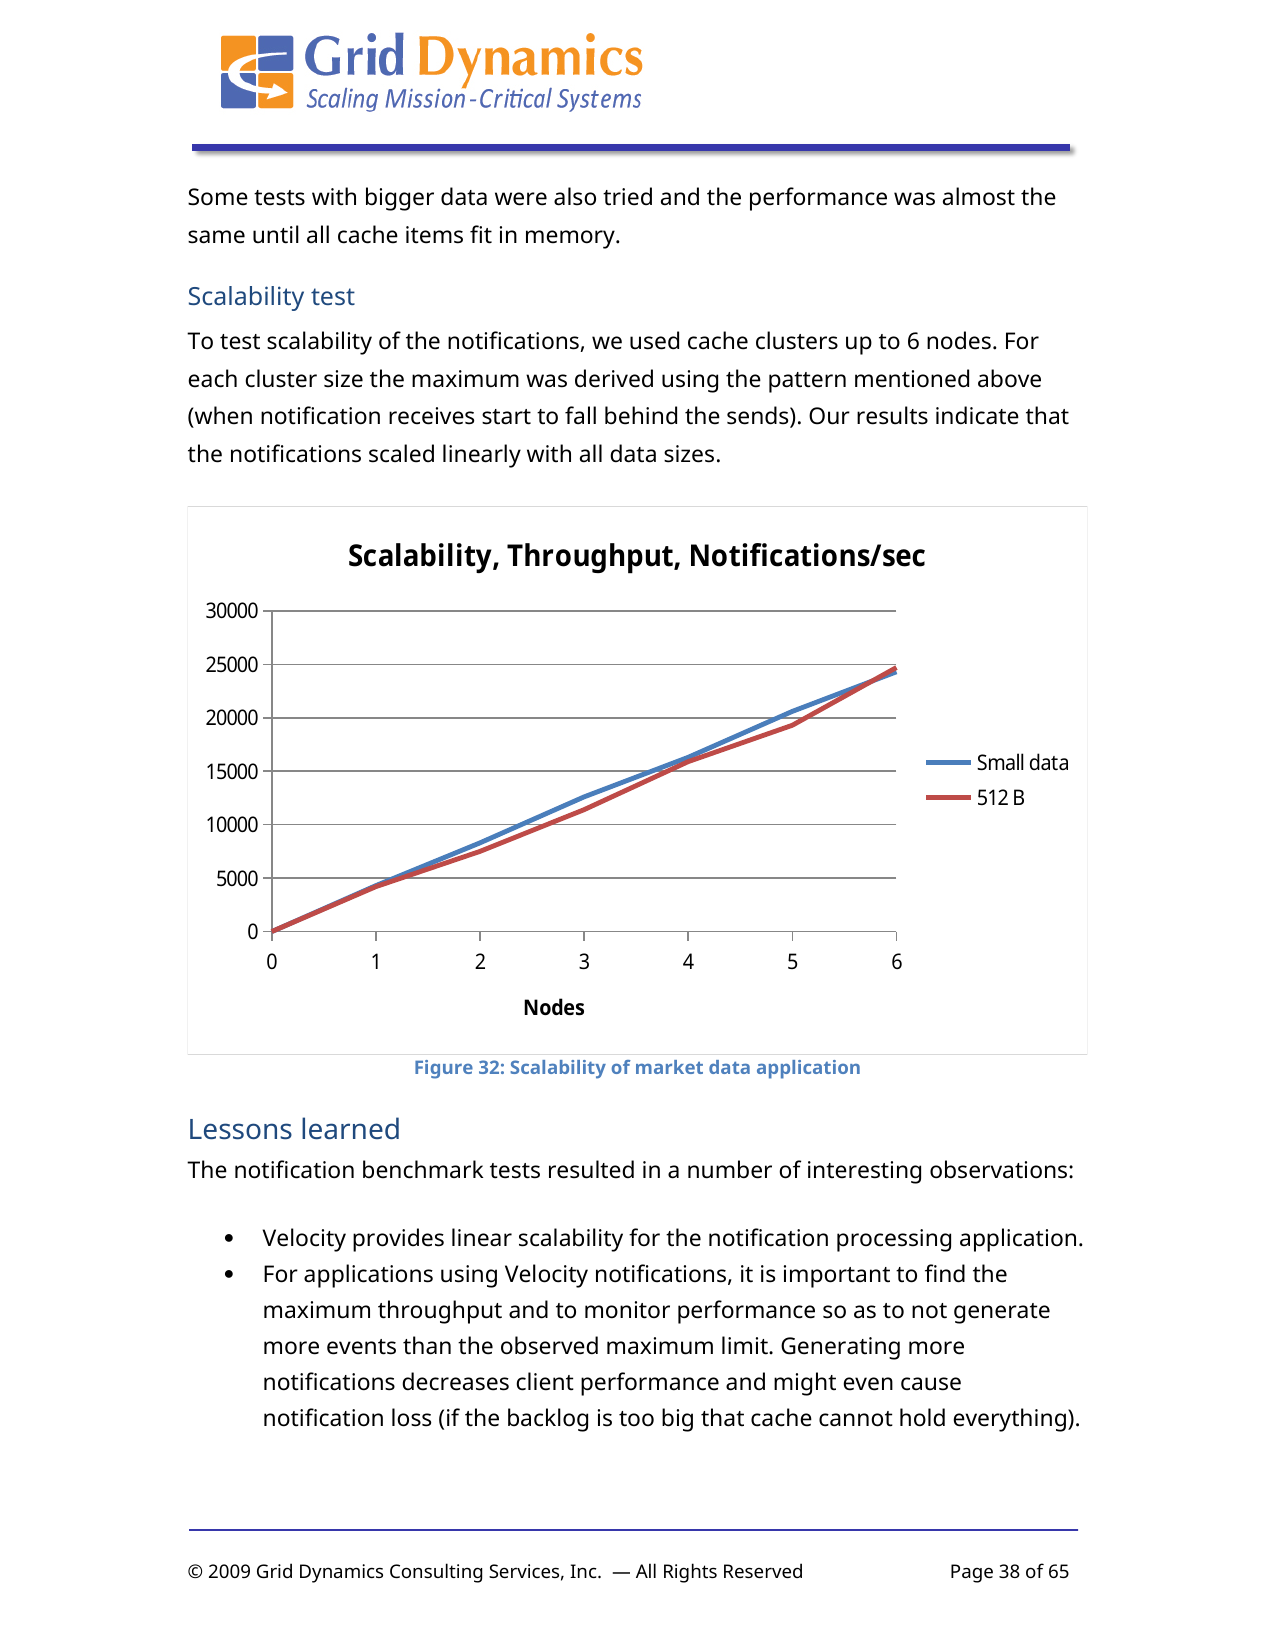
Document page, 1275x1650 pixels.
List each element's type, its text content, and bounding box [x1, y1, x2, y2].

picture [187, 0, 671, 138]
text To test scalability of the notifications, we used cache clusters up to 6 nodes. For each cluster size the maximum was derived using the pattern mentioned above (when notification receives start to fall behind the sends). Our results indicate that the notifications scaled linearly with all data sizes. [187, 319, 1087, 469]
text The notification benchmark tests resulted in a number of interesting observations: [187, 1147, 1087, 1185]
text Some tests with bigger data were also tried and the performance was almost the same until all cache items fit in memory. [187, 175, 1087, 250]
list Velocity provides linear scalability for the notification processing application. [225, 1222, 1087, 1253]
subtitle Scalability test [187, 275, 1087, 312]
subtitle Lessons learned [187, 1109, 1087, 1147]
text Figure 32: Scalability of market data application [187, 1055, 1087, 1080]
list For applications using Velocity notifications, it is important to find the maximum throughput and to monitor performance so as to not generate more events than the observed maximum limit. Generating more notifications decreases client performance and might even cause notification loss (if the backlog is too big that cache cannot hold everything). [225, 1258, 1087, 1433]
